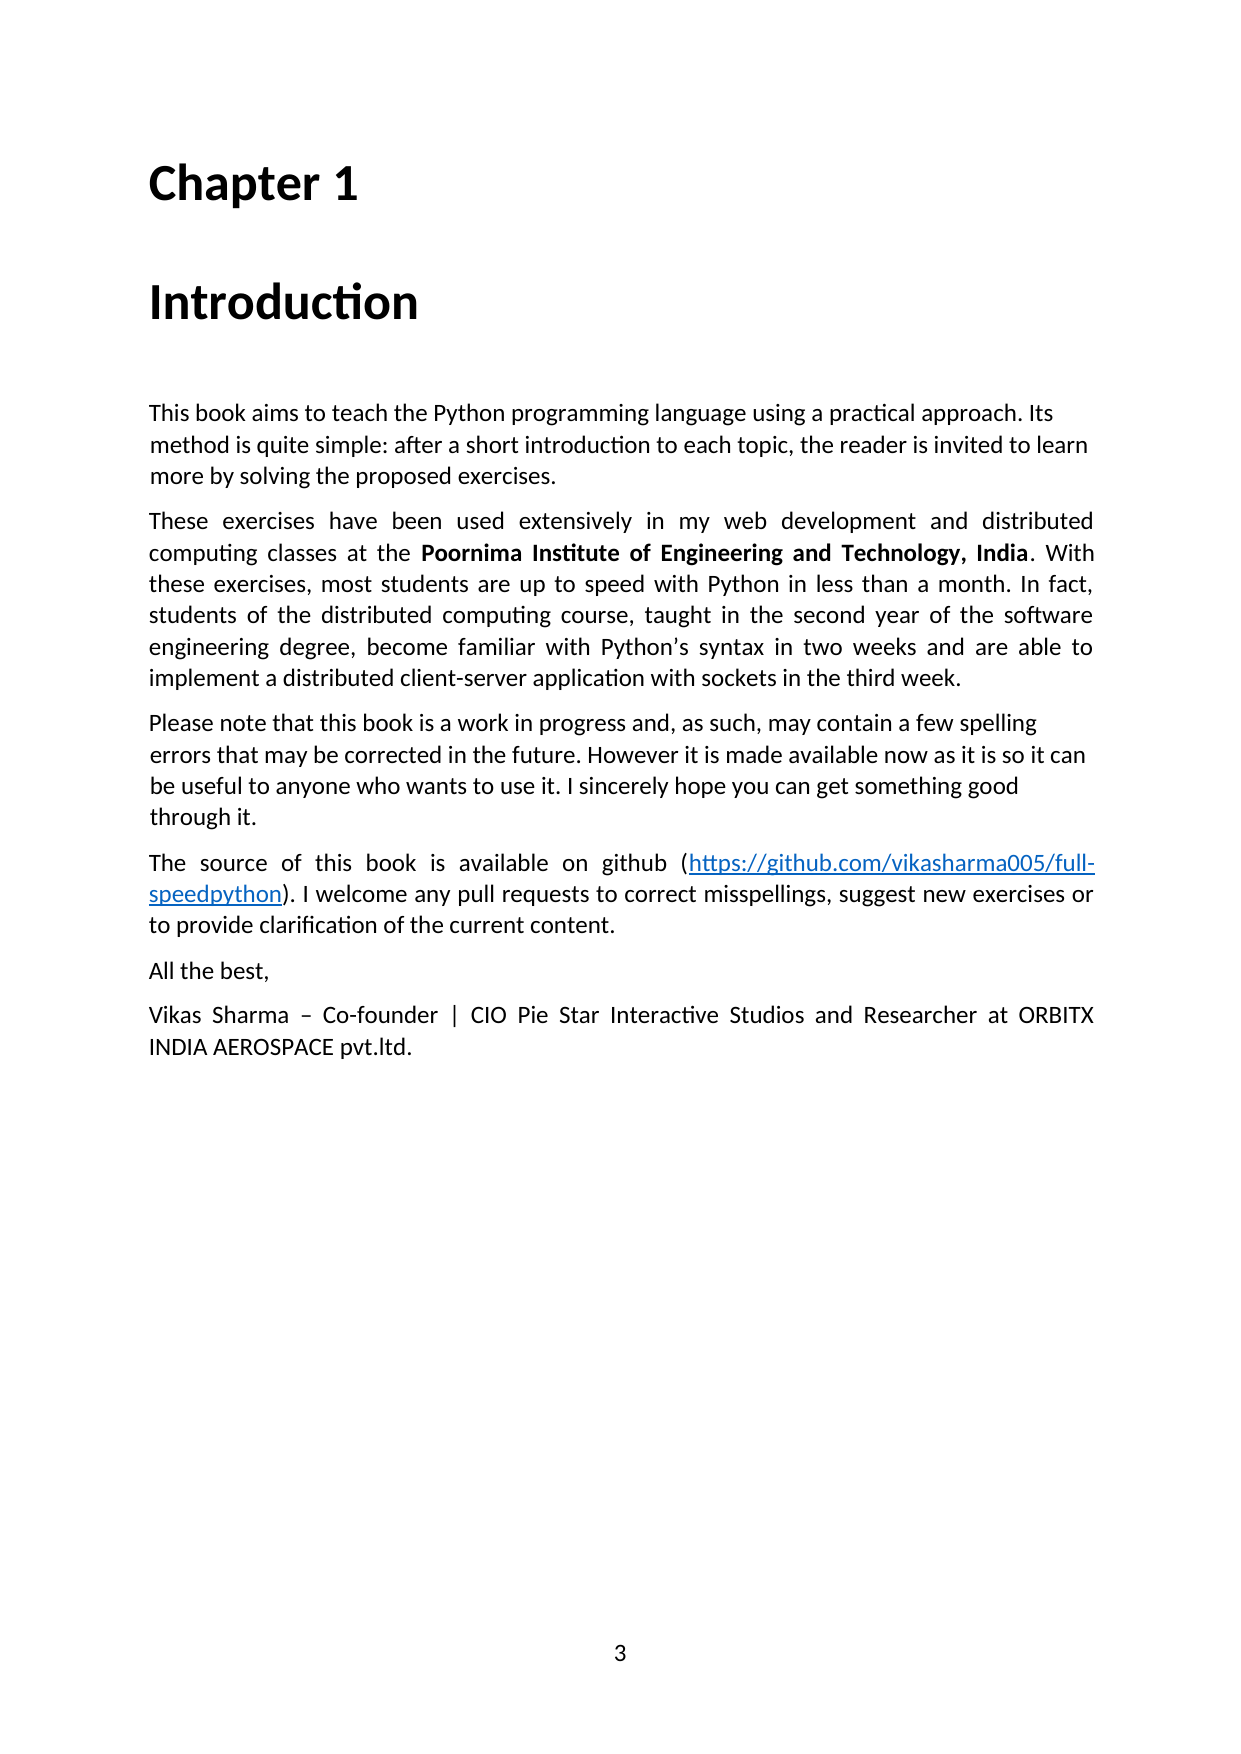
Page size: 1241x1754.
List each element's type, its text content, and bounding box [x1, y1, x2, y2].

text These exercises have been used extensively in my web development and distributed computing classes at the Poornima Institute of Engineering and Technology, India. With these exercises, most students are up to speed with Python in less than a month. In fact, students of the distributed computing course, taught in the second year of the software engineering degree, become familiar with Python’s syntax in two weeks and are able to implement a distributed client-server application with sockets in the third week. [148, 506, 1095, 693]
text The source of this book is available on github (https://github.com/vikasharma005/full-speedpython). I welcome any pull requests to correct misspellings, suggest new exercises or to provide clarification of the current content. [148, 847, 1095, 940]
text This book aims to teach the Python programming language using a practical approach. Its method is quite simple: after a short introduction to each topic, the reader is invited to learn more by solving the proposed exercises. [148, 397, 1095, 491]
subtitle Introduction [148, 269, 1093, 332]
text All the best, [148, 955, 1095, 985]
text Chapter 1 [148, 149, 1095, 213]
text Please note that this book is a work in progress and, as such, may contain a few spelling errors that may be corrected in the future. However it is made available now as it is so it can be useful to anyone who wants to use it. I sincerely hope you can get something good through it. [148, 707, 1095, 832]
text Vikas Sharma – Co-founder | CIO Pie Star Interactive Studios and Researcher at ORBITX INDIA AEROSPACE pvt.ltd. [148, 999, 1095, 1061]
